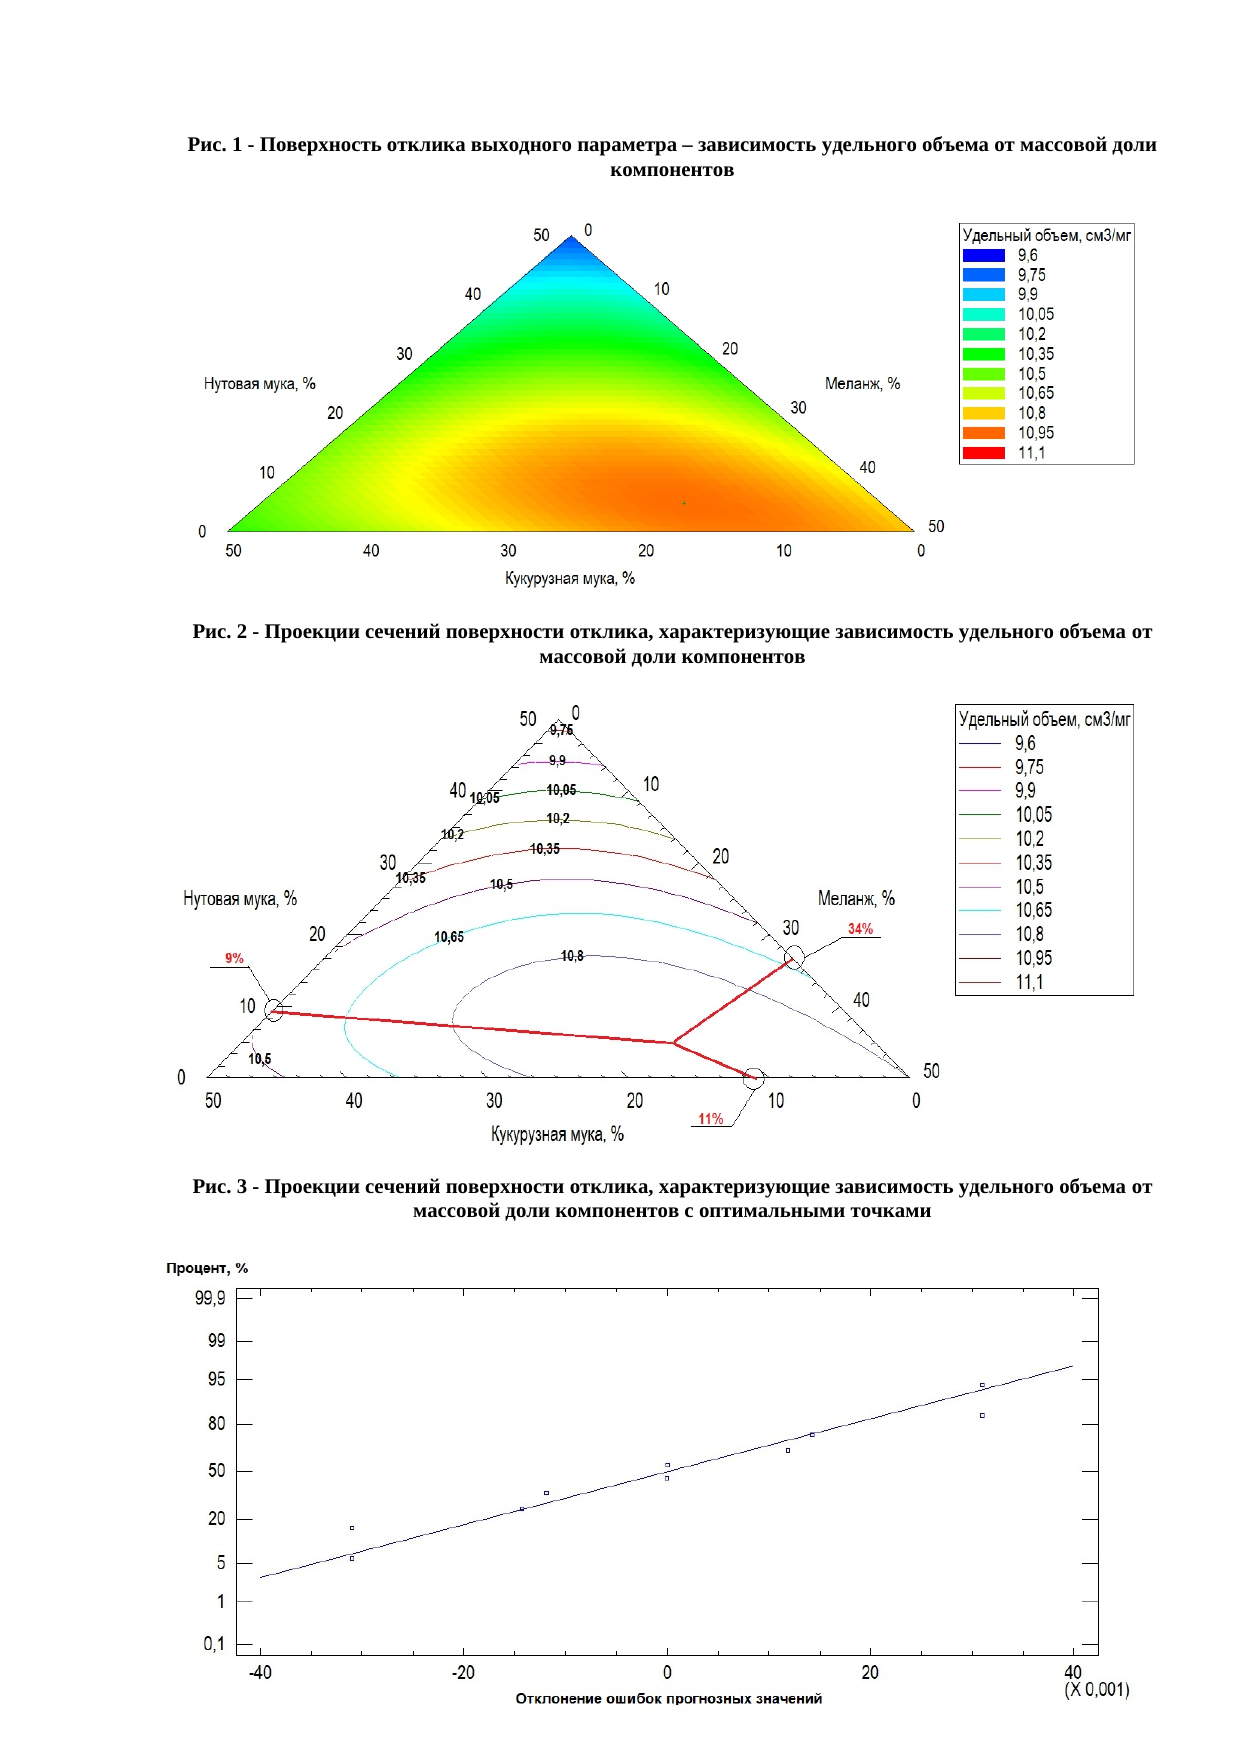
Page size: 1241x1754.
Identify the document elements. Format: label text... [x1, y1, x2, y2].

text Рис. 3 - Проекции сечений поверхности отклика, характеризующие зависимость удельного объема от массовой доли компонентов с оптимальными точками [164, 1173, 1180, 1222]
picture [164, 1250, 1139, 1717]
text Рис. 1 - Поверхность отклика выходного параметра – зависимость удельного объема от массовой доли компонентов [164, 132, 1180, 181]
text Рис. 2 - Проекции сечений поверхности отклика, характеризующие зависимость удельного объема от массовой доли компонентов [164, 619, 1180, 668]
picture [164, 691, 1139, 1150]
picture [164, 209, 1139, 596]
